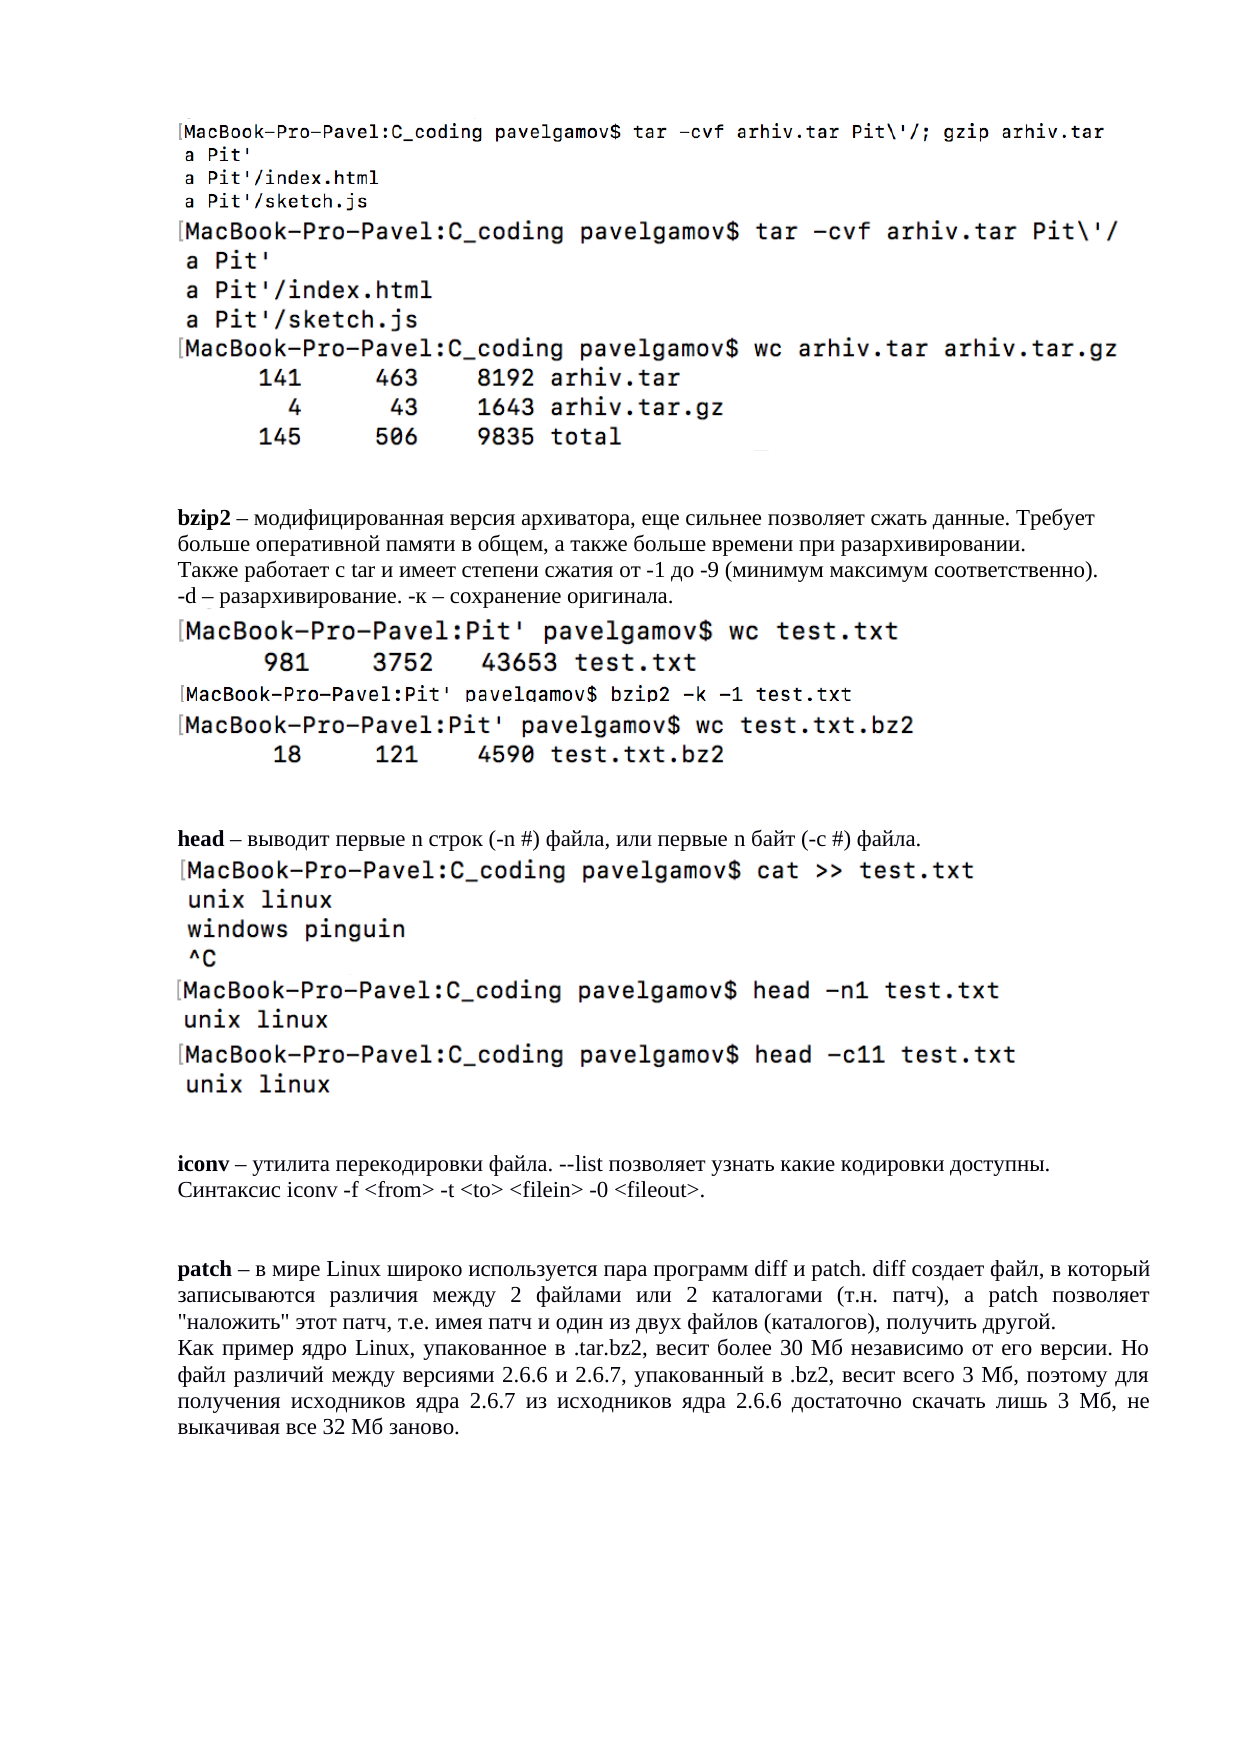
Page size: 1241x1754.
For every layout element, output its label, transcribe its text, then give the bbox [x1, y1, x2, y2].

text head – выводит первые n строк (-n #) файла, или первые n байт (-с #) файла. [177, 826, 1152, 852]
picture [177, 608, 913, 702]
text -d – разархивирование. -к – сохранение оригинала. [177, 583, 1152, 609]
text iconv – утилита перекодировки файла. --list позволяет узнать какие кодировки доступны. [177, 1150, 1152, 1176]
text Синтаксис iconv -f <from> -t <to> <filein> -0 <fileout>. [177, 1176, 1152, 1202]
text Также работает с tar и имеет степени сжатия от -1 до -9 (минимум максимум соответственно). [177, 556, 1152, 583]
text Как пример ядро Linux, упакованное в .tar.bz2, весит более 30 Мб независимо от его версии. Но файл различий между версиями 2.6.6 и 2.6.7, упакованный в .bz2, весит всего 3 Мб, поэтому для получения исходников ядра 2.6.7 из исходников ядра 2.6.6 достаточно скачать лишь 3 Мб, не выкачивая все 32 Мб заново. [177, 1334, 1152, 1440]
picture [177, 710, 919, 773]
text patch – в мире Linux широко используется пара программ diff и patch. diff создает файл, в который записываются различия между 2 файлами или 2 каталогами (т.н. патч), а patch позволяет "наложить" этот патч, т.е. имея патч и один из двух файлов (каталогов), получить другой. [177, 1255, 1152, 1334]
picture [177, 118, 1131, 451]
picture [177, 851, 1040, 1098]
text bzip2 – модифицированная версия архиватора, еще сильнее позволяет сжать данные. Требует больше оперативной памяти в общем, а также больше времени при разархивировании. [177, 503, 1152, 556]
